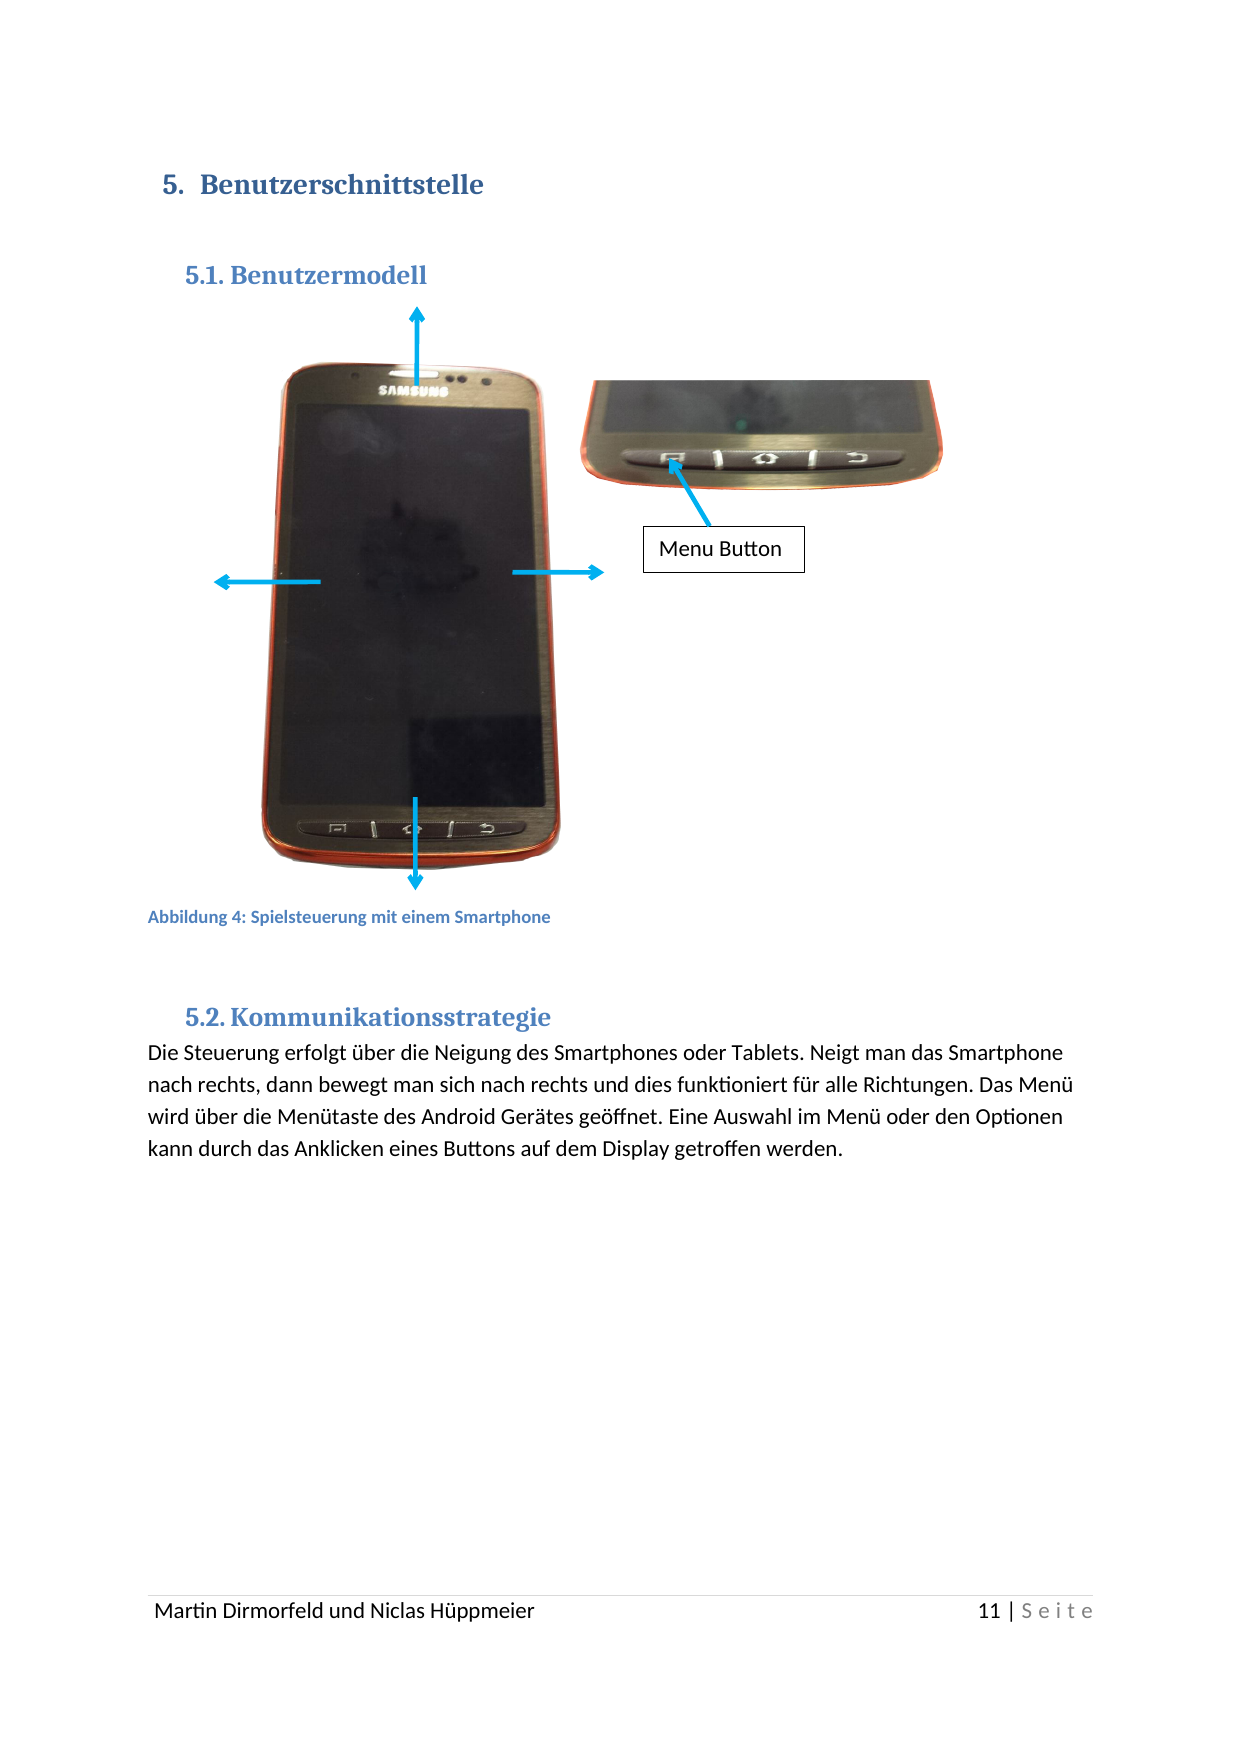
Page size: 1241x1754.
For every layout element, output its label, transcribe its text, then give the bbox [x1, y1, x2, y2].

subtitle Benutzerschnittstelle [162, 168, 1093, 202]
picture [147, 348, 1093, 881]
subtitle Kommunikationsstrategie [185, 1002, 1093, 1033]
text Die Steuerung erfolgt über die Neigung des Smartphones oder Tablets. Neigt man das Smartphone nach rechts, dann bewegt man sich nach rechts und dies funktioniert für alle Richtungen. Das Menü wird über die Menütaste des Android Gerätes geöffnet. Eine Auswahl im Menü oder den Optionen kann durch das Anklicken eines Buttons auf dem Display getroffen werden. [148, 1038, 1093, 1162]
subtitle Benutzermodell [185, 260, 1093, 291]
